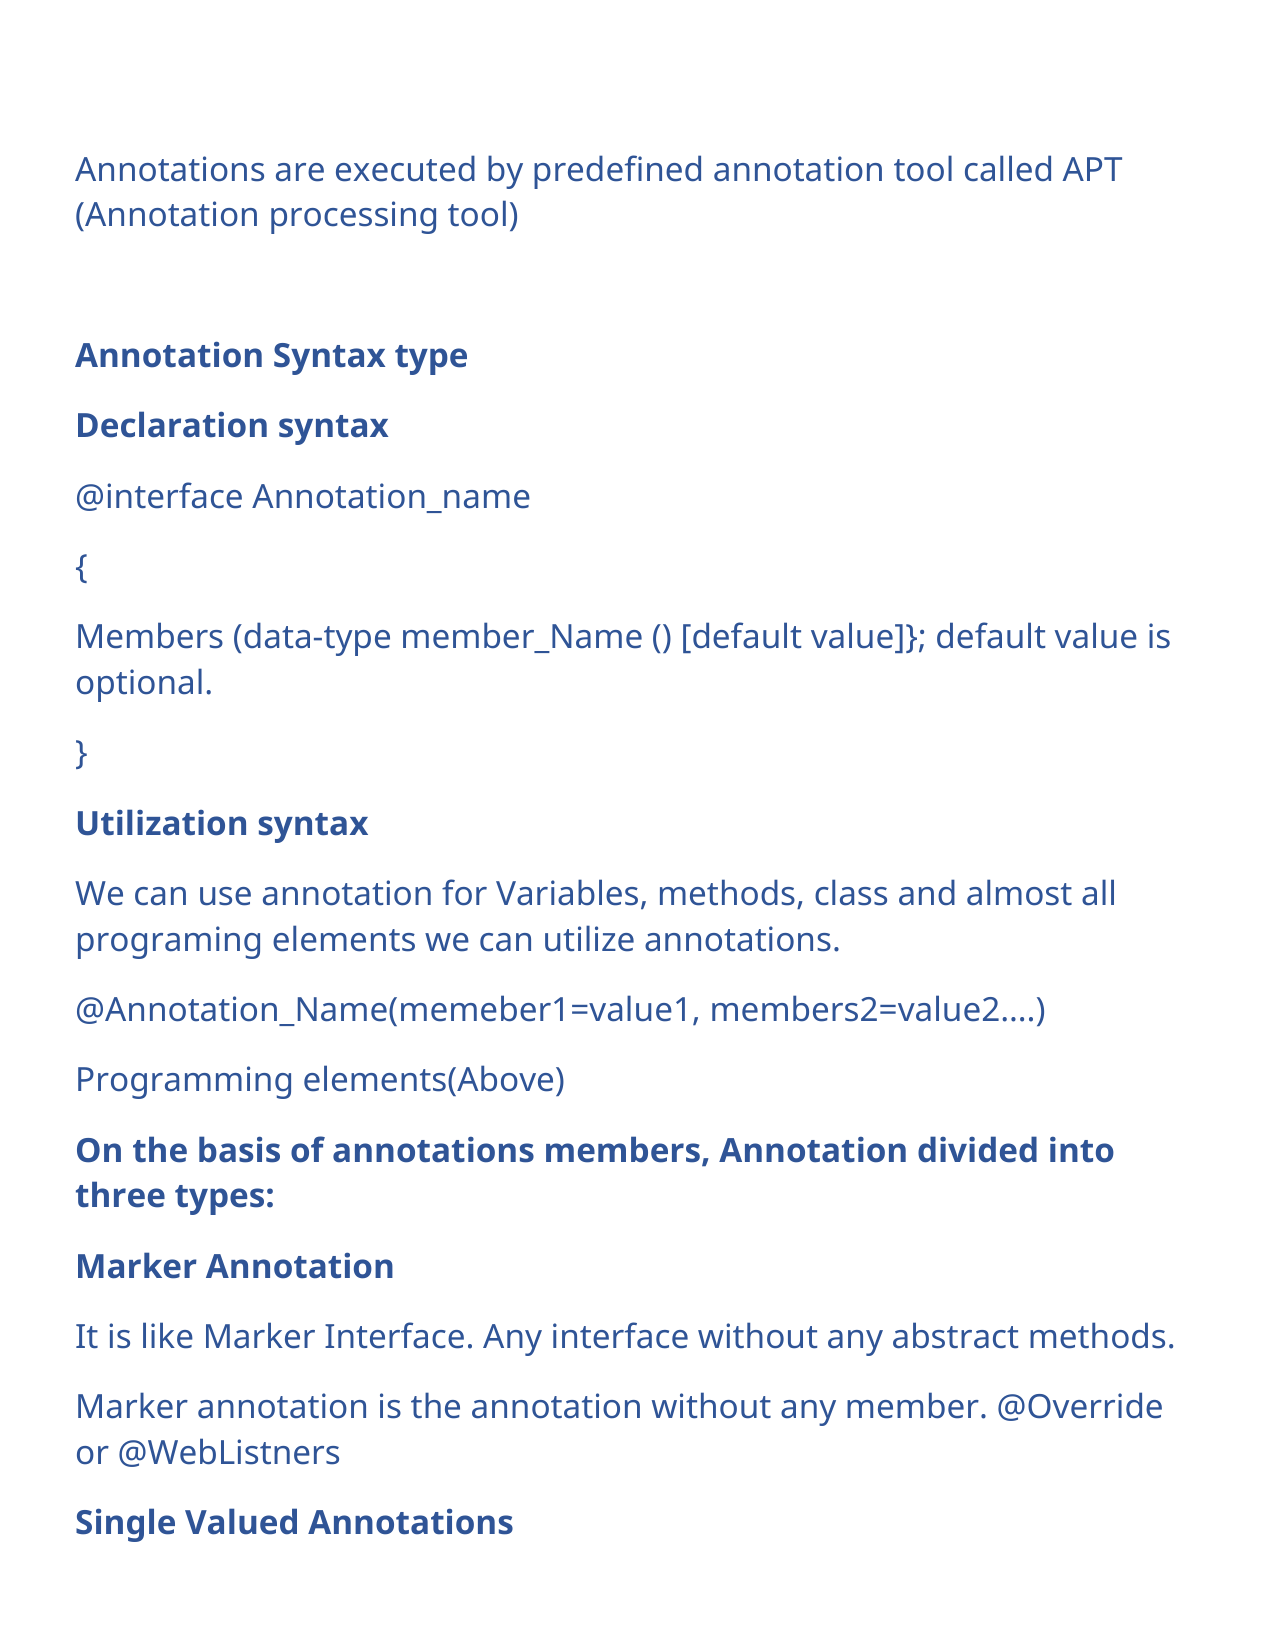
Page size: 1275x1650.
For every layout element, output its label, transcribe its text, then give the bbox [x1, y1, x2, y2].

subtitle On the basis of annotations members, Annotation divided into three types: [75, 1127, 1200, 1217]
subtitle We can use annotation for Variables, methods, class and almost all programing elements we can utilize annotations. [75, 870, 1200, 961]
subtitle { [75, 543, 1200, 588]
subtitle Utilization syntax [75, 799, 1200, 845]
subtitle Declaration syntax [75, 402, 1200, 447]
subtitle Members (data-type member_Name () [default value]}; default value is optional. [75, 613, 1200, 704]
subtitle Marker annotation is the annotation without any member. @Override or @WebListners [75, 1383, 1200, 1474]
subtitle Programming elements(Above) [75, 1056, 1200, 1102]
subtitle Annotations are executed by predefined annotation tool called APT (Annotation processing tool) [75, 145, 1200, 236]
subtitle @Annotation_Name(memeber1=value1, members2=value2….) [75, 986, 1200, 1031]
subtitle } [75, 729, 1200, 774]
subtitle Single Valued Annotations [75, 1499, 1200, 1544]
subtitle @interface Annotation_name [75, 472, 1200, 518]
subtitle Annotation Syntax type [75, 332, 1200, 377]
subtitle Marker Annotation [75, 1242, 1200, 1288]
subtitle It is like Marker Interface. Any interface without any abstract methods. [75, 1313, 1200, 1358]
